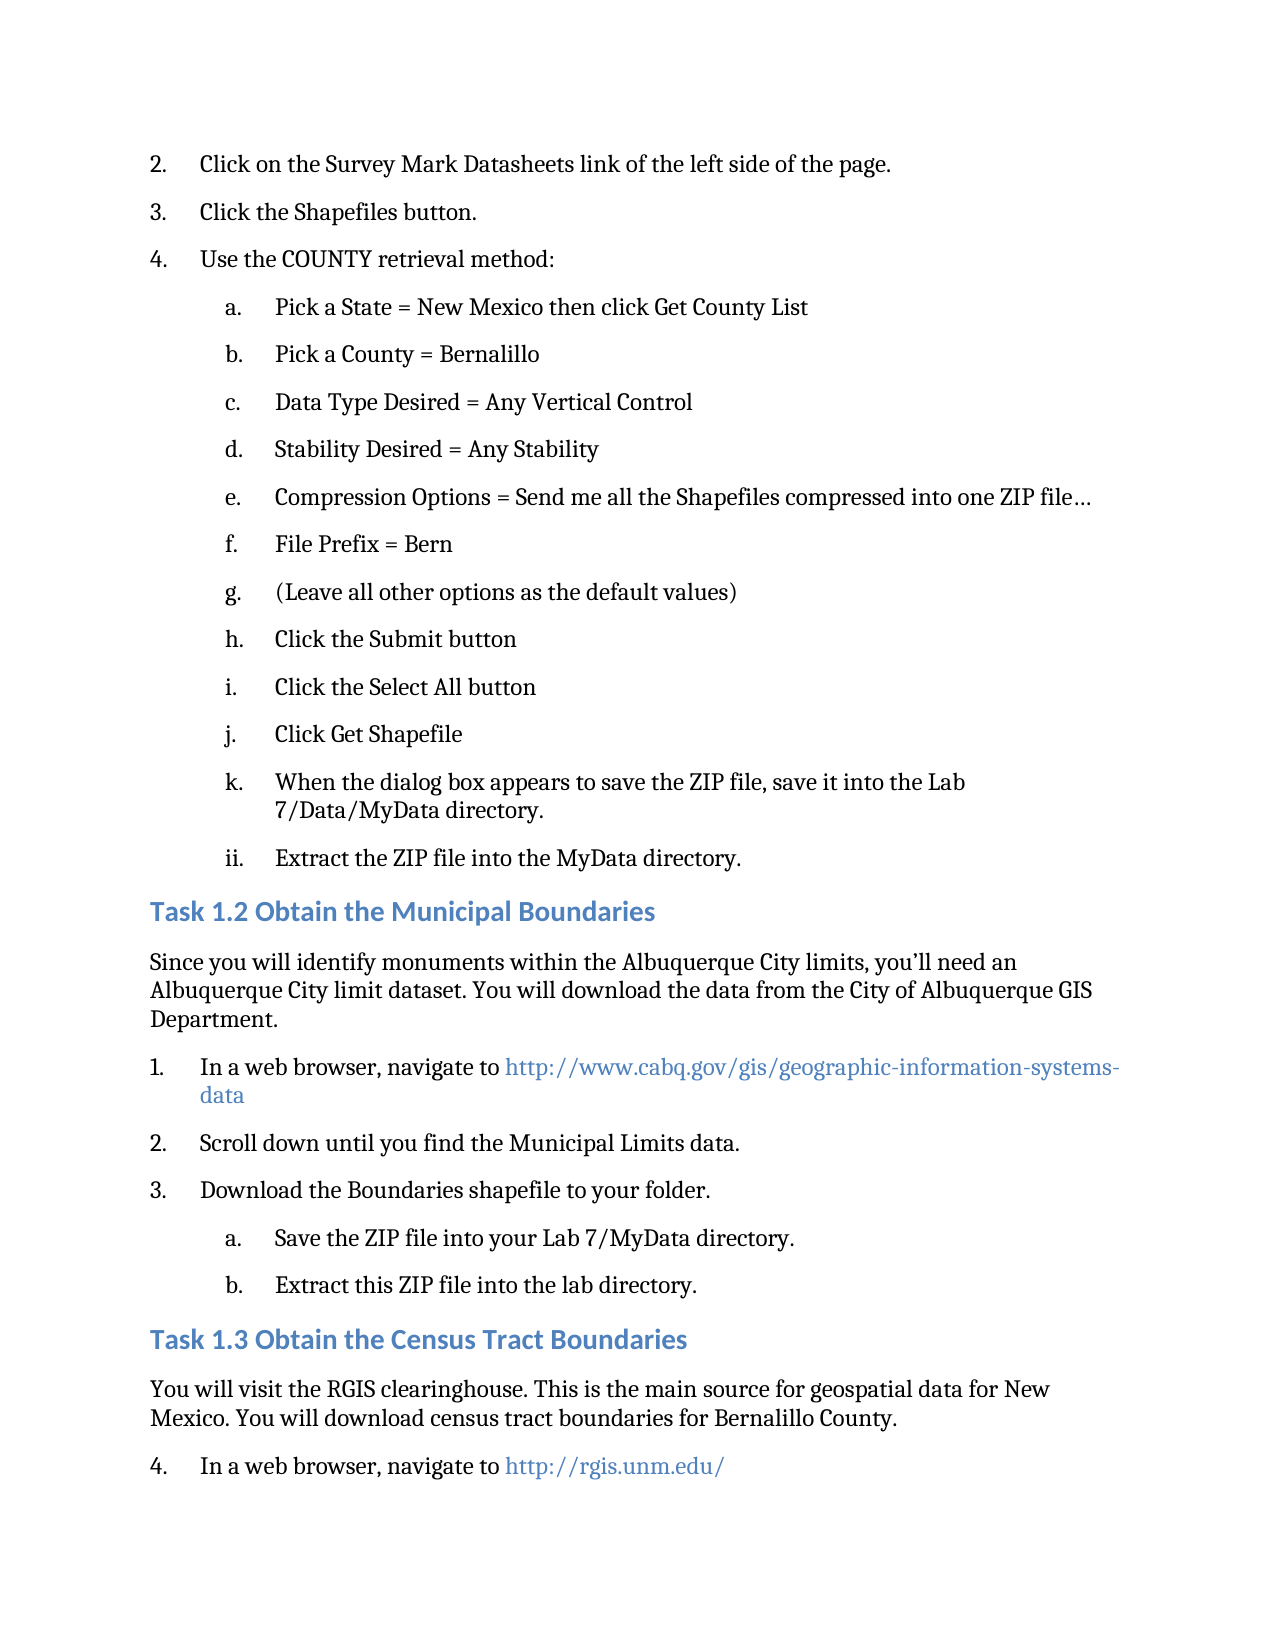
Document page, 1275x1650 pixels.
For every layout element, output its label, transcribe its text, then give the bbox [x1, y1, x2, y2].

list Scroll down until you find the Municipal Limits data. [150, 1129, 1125, 1158]
list Compression Options = Send me all the Shapefiles compressed into one ZIP file… [225, 482, 1125, 511]
list Click the Submit button [225, 625, 1125, 654]
text You will visit the RGIS clearinghouse. This is the main source for geospatial data for New Mexico. You will download census tract boundaries for Bernalillo County. [150, 1375, 1125, 1433]
list Click Get Shapefile [225, 720, 1125, 749]
list Click on the Survey Mark Datasheets link of the left side of the page. [150, 150, 1125, 179]
list In a web browser, navigate to http://www.cabq.gov/gis/geographic-information-systems-data [150, 1053, 1125, 1110]
subtitle Task 1.2 Obtain the Municipal Boundaries [150, 893, 1125, 929]
text Since you will identify monuments within the Albuquerque City limits, you’ll need an Albuquerque City limit dataset. You will download the data from the City of Albuquerque GIS Department. [150, 948, 1125, 1034]
list Stability Desired = Any Stability [225, 435, 1125, 464]
subtitle Task 1.3 Obtain the Census Tract Boundaries [150, 1321, 1125, 1357]
list Download the Boundaries shapefile to your folder. [150, 1176, 1125, 1205]
list Click the Select All button [225, 672, 1125, 701]
list File Prefix = Bern [225, 530, 1125, 559]
list Save the ZIP file into your Lab 7/MyData directory. [225, 1224, 1125, 1253]
list Extract the ZIP file into the MyData directory. [225, 844, 1125, 872]
list In a web browser, navigate to http://rgis.unm.edu/ [150, 1452, 1125, 1480]
list Data Type Desired = Any Vertical Control [225, 387, 1125, 416]
list When the dialog box appears to save the ZIP file, save it into the Lab 7/Data/MyData directory. [225, 767, 1125, 825]
list Use the COUNTY retrieval method: [150, 245, 1125, 274]
list (Leave all other options as the default values) [225, 577, 1125, 606]
list Pick a County = Bernalillo [225, 340, 1125, 369]
list Extract this ZIP file into the lab directory. [225, 1271, 1125, 1300]
list Click the Shapefiles button. [150, 197, 1125, 226]
list Pick a State = New Mexico then click Get County List [225, 292, 1125, 321]
